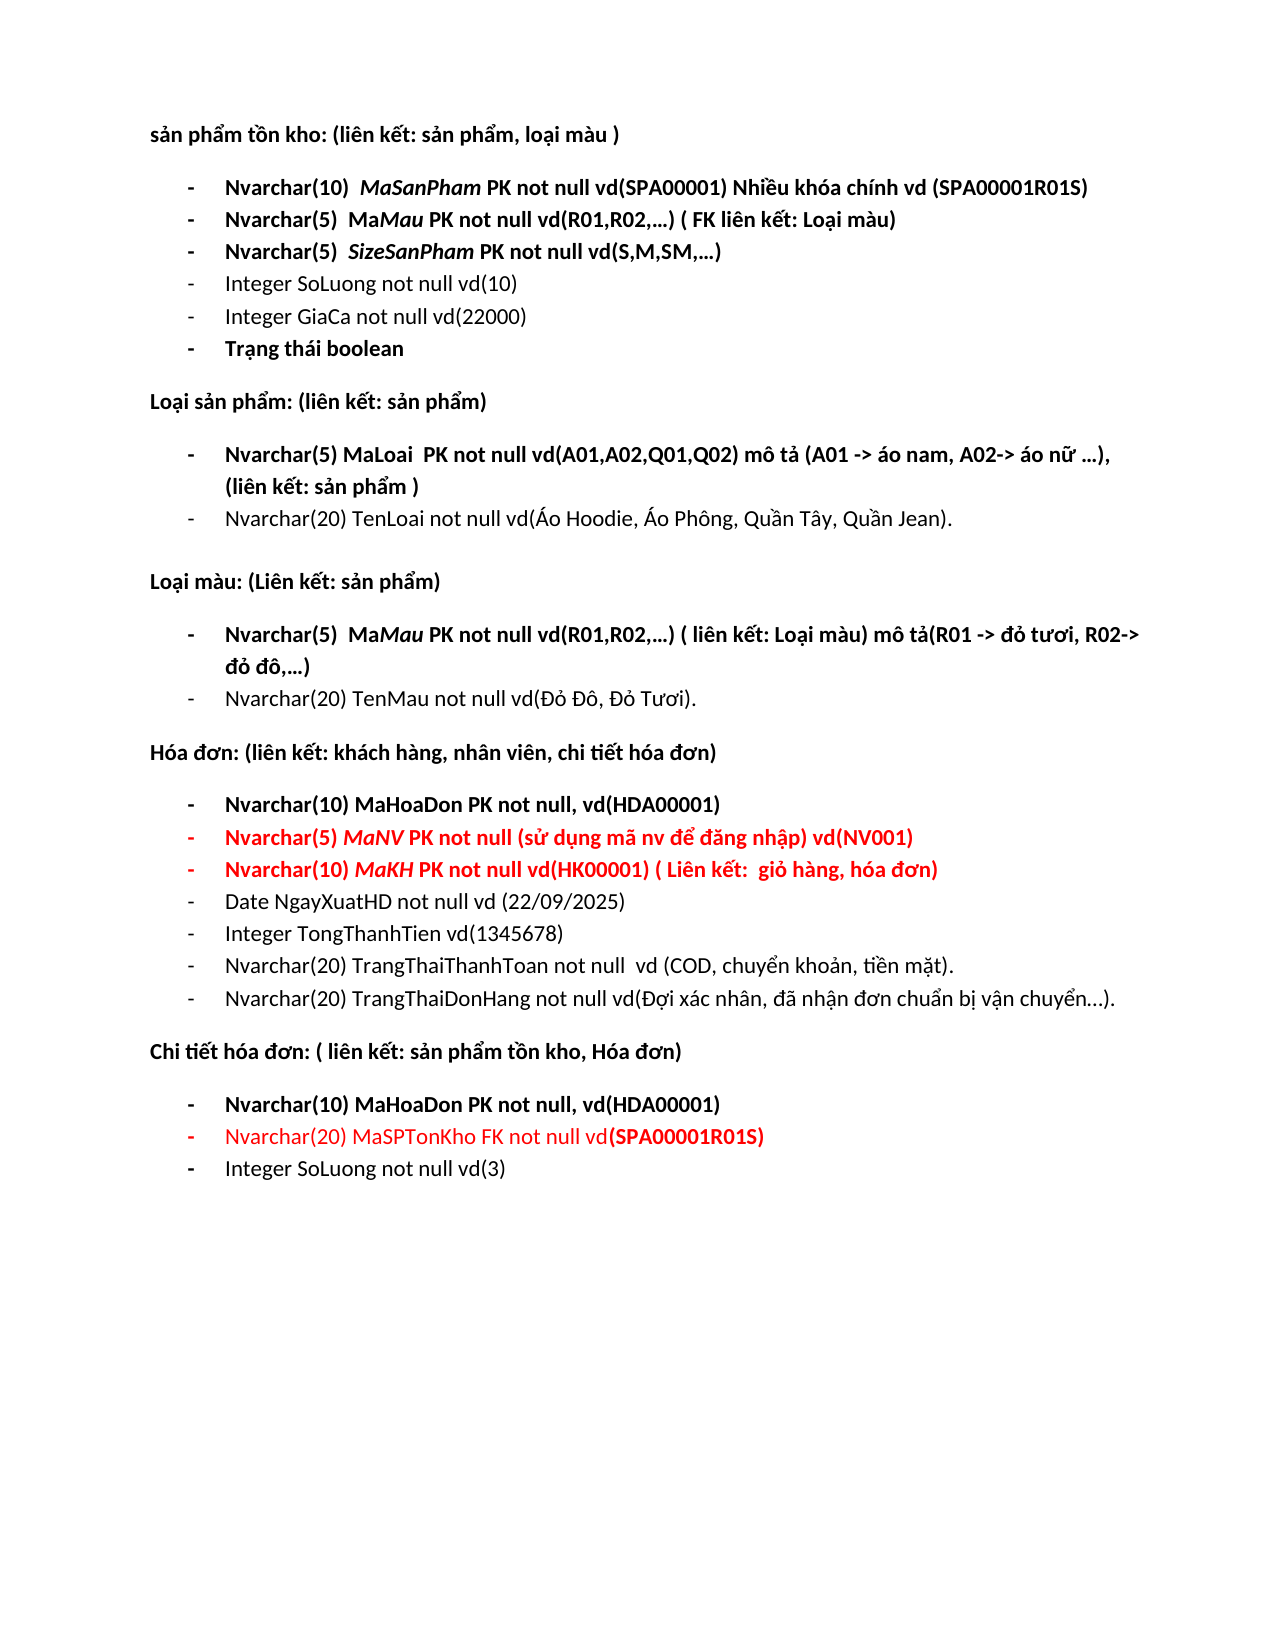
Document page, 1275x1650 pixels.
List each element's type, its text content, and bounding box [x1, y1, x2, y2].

text sản phẩm tồn kho: (liên kết: sản phẩm, loại màu ) [150, 120, 1155, 148]
list Nvarchar(5) MaMau PK not null vd(R01,R02,…) ( liên kết: Loại màu) mô tả(R01 -> đỏ tươi, R02-> đỏ đô,…) [187, 620, 1155, 680]
text Chi tiết hóa đơn: ( liên kết: sản phẩm tồn kho, Hóa đơn) [150, 1037, 1155, 1065]
text Hóa đơn: (liên kết: khách hàng, nhân viên, chi tiết hóa đơn) [150, 738, 1155, 766]
text Loại sản phẩm: (liên kết: sản phẩm) [150, 387, 1155, 415]
list Integer TongThanhTien vd(1345678) [187, 919, 1155, 947]
text Loại màu: (Liên kết: sản phẩm) [150, 567, 1155, 595]
list Nvarchar(10) MaHoaDon PK not null, vd(HDA00001) [187, 1090, 1155, 1118]
list Nvarchar(20) TrangThaiThanhToan not null vd (COD, chuyển khoản, tiền mặt). [187, 952, 1155, 979]
list Nvarchar(20) TenMau not null vd(Đỏ Đô, Đỏ Tươi). [187, 684, 1155, 713]
list Nvarchar(10) MaHoaDon PK not null, vd(HDA00001) [187, 791, 1155, 819]
list Nvarchar(10) MaSanPham PK not null vd(SPA00001) Nhiều khóa chính vd (SPA00001R01S) [187, 173, 1155, 201]
list Integer SoLuong not null vd(10) [187, 269, 1155, 298]
list Nvarchar(20) TrangThaiDonHang not null vd(Đợi xác nhân, đã nhận đơn chuẩn bị vận chuyển…). [187, 984, 1155, 1012]
list Nvarchar(10) MaKH PK not null vd(HK00001) ( Liên kết: giỏ hàng, hóa đơn) [187, 855, 1155, 883]
list Trạng thái boolean [187, 334, 1155, 362]
list Nvarchar(20) MaSPTonKho FK not null vd(SPA00001R01S) [187, 1122, 1155, 1150]
list Date NgayXuatHD not null vd (22/09/2025) [187, 887, 1155, 915]
list Nvarchar(5) SizeSanPham PK not null vd(S,M,SM,…) [187, 237, 1155, 265]
list Integer GiaCa not null vd(22000) [187, 302, 1155, 330]
list Integer SoLuong not null vd(3) [187, 1154, 1155, 1182]
list Nvarchar(5) MaMau PK not null vd(R01,R02,…) ( FK liên kết: Loại màu) [187, 205, 1155, 233]
list Nvarchar(5) MaNV PK not null (sử dụng mã nv để đăng nhập) vd(NV001) [187, 823, 1155, 851]
list Nvarchar(5) MaLoai PK not null vd(A01,A02,Q01,Q02) mô tả (A01 -> áo nam, A02-> áo nữ …), (liên kết: sản phẩm ) [187, 440, 1155, 500]
list Nvarchar(20) TenLoai not null vd(Áo Hoodie, Áo Phông, Quần Tây, Quần Jean). [187, 504, 1155, 532]
